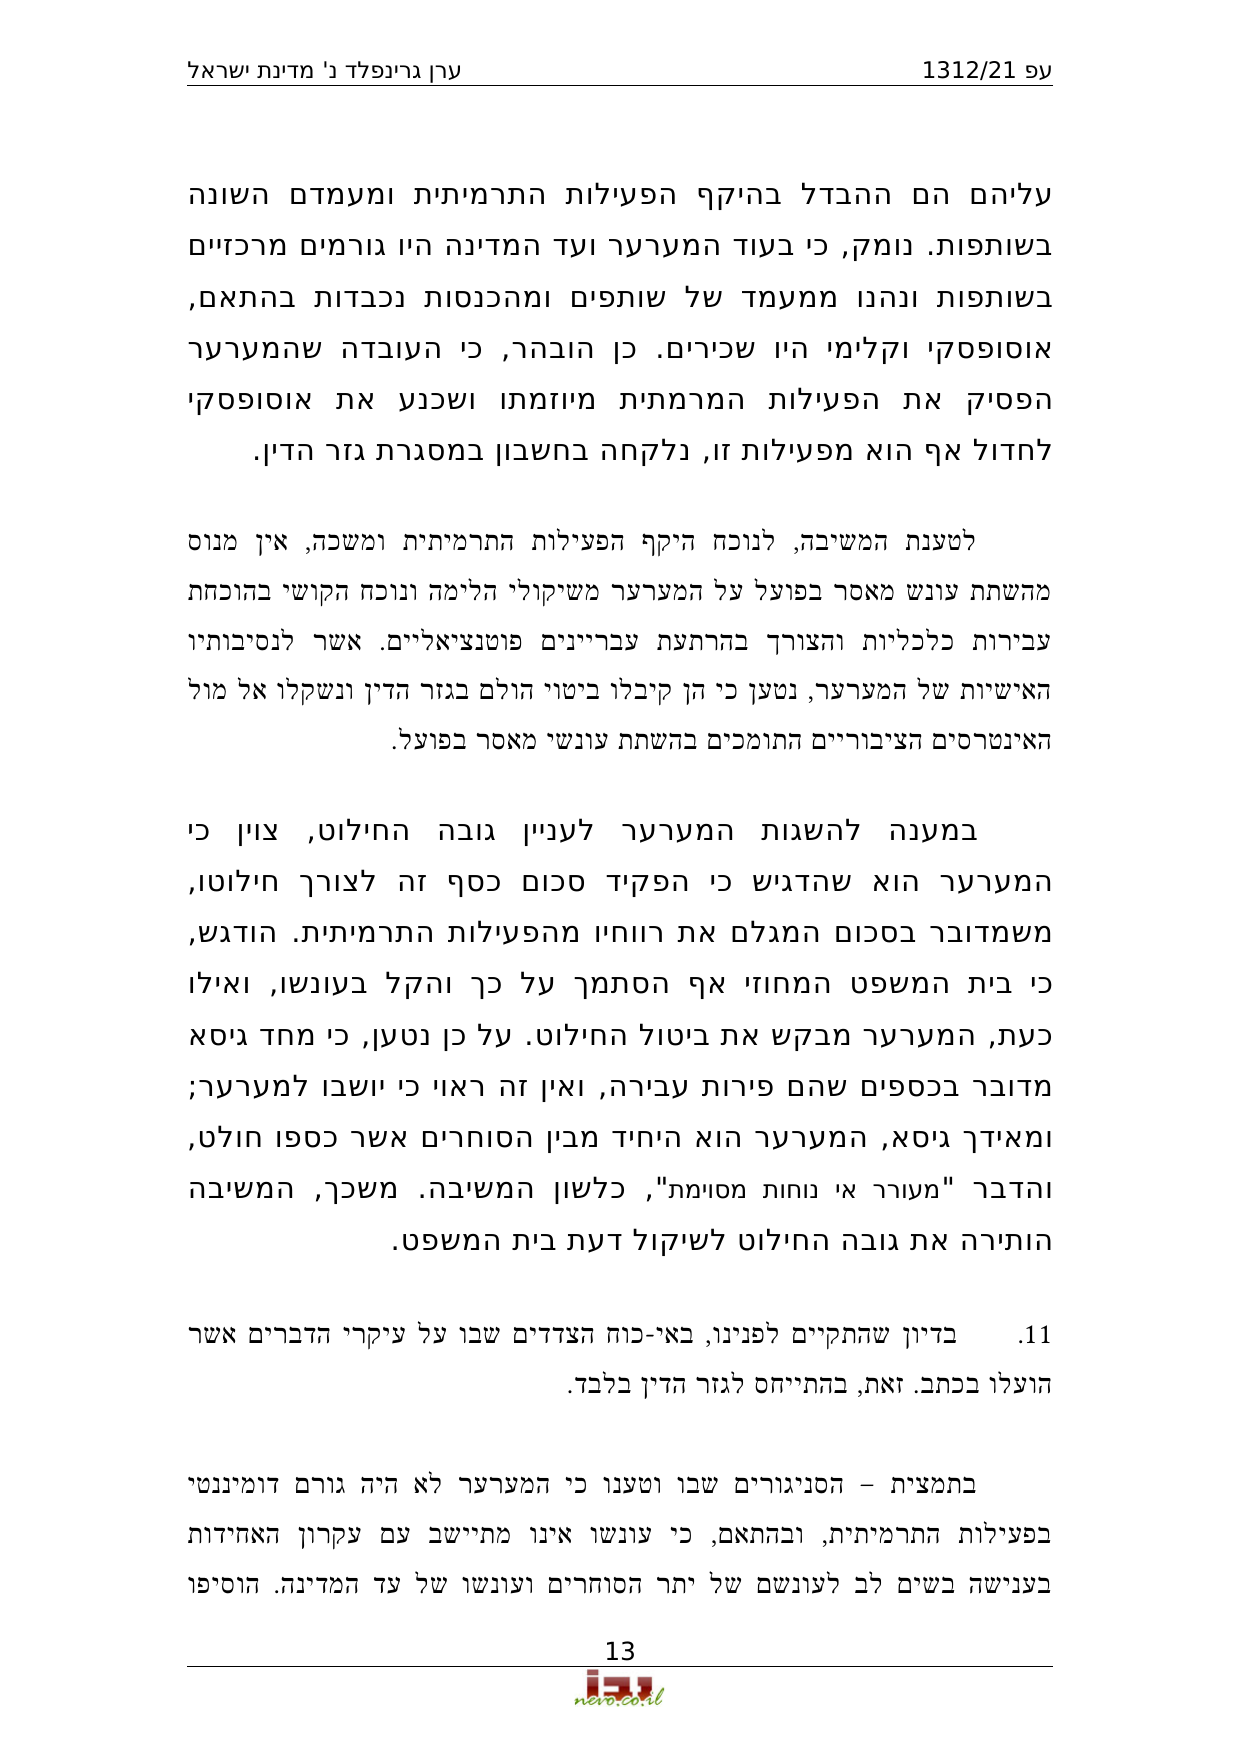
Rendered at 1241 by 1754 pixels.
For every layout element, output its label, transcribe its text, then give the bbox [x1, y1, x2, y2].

text במענה להשגות המערער לעניין גובה החילוט, צוין כי המערער הוא שהדגיש כי הפקיד סכום כסף זה לצורך חילוטו, משמדובר בסכום המגלם את רווחיו מהפעילות התרמיתית. הודגש, כי בית המשפט המחוזי אף הסתמך על כך והקל בעונשו, ואילו כעת, המערער מבקש את ביטול החילוט. על כן נטען, כי מחד גיסא מדובר בכספים שהם פירות עבירה, ואין זה ראוי כי יושבו למערער; ומאידך גיסא, המערער הוא היחיד מבין הסוחרים אשר כספו חולט, והדבר "מעורר אי נוחות מסוימת", כלשון המשיבה. משכך, המשיבה הותירה את גובה החילוט לשיקול דעת בית המשפט. [187, 813, 1053, 1257]
picture [574, 1669, 666, 1707]
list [187, 1468, 1053, 1601]
list בדיון שהתקיים לפנינו, באי-כוח הצדדים שבו על עיקרי הדברים אשר הועלו בכתב. זאת, בהתייחס לגזר הדין בלבד. [187, 1317, 1053, 1400]
list לטענת המשיבה, לנוכח היקף הפעילות התרמיתית ומשכה, אין מנוס מהשתת עונש מאסר בפועל על המערער משיקולי הלימה ונוכח הקושי בהוכחת עבירות כלכליות והצורך בהרתעת עבריינים פוטנציאליים. אשר לנסיבותיו האישיות של המערער, נטען כי הן קיבלו ביטוי הולם בגזר הדין ונשקלו אל מול האינטרסים הציבוריים התומכים בהשתת עונשי מאסר בפועל. [187, 524, 1053, 757]
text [187, 177, 1053, 468]
